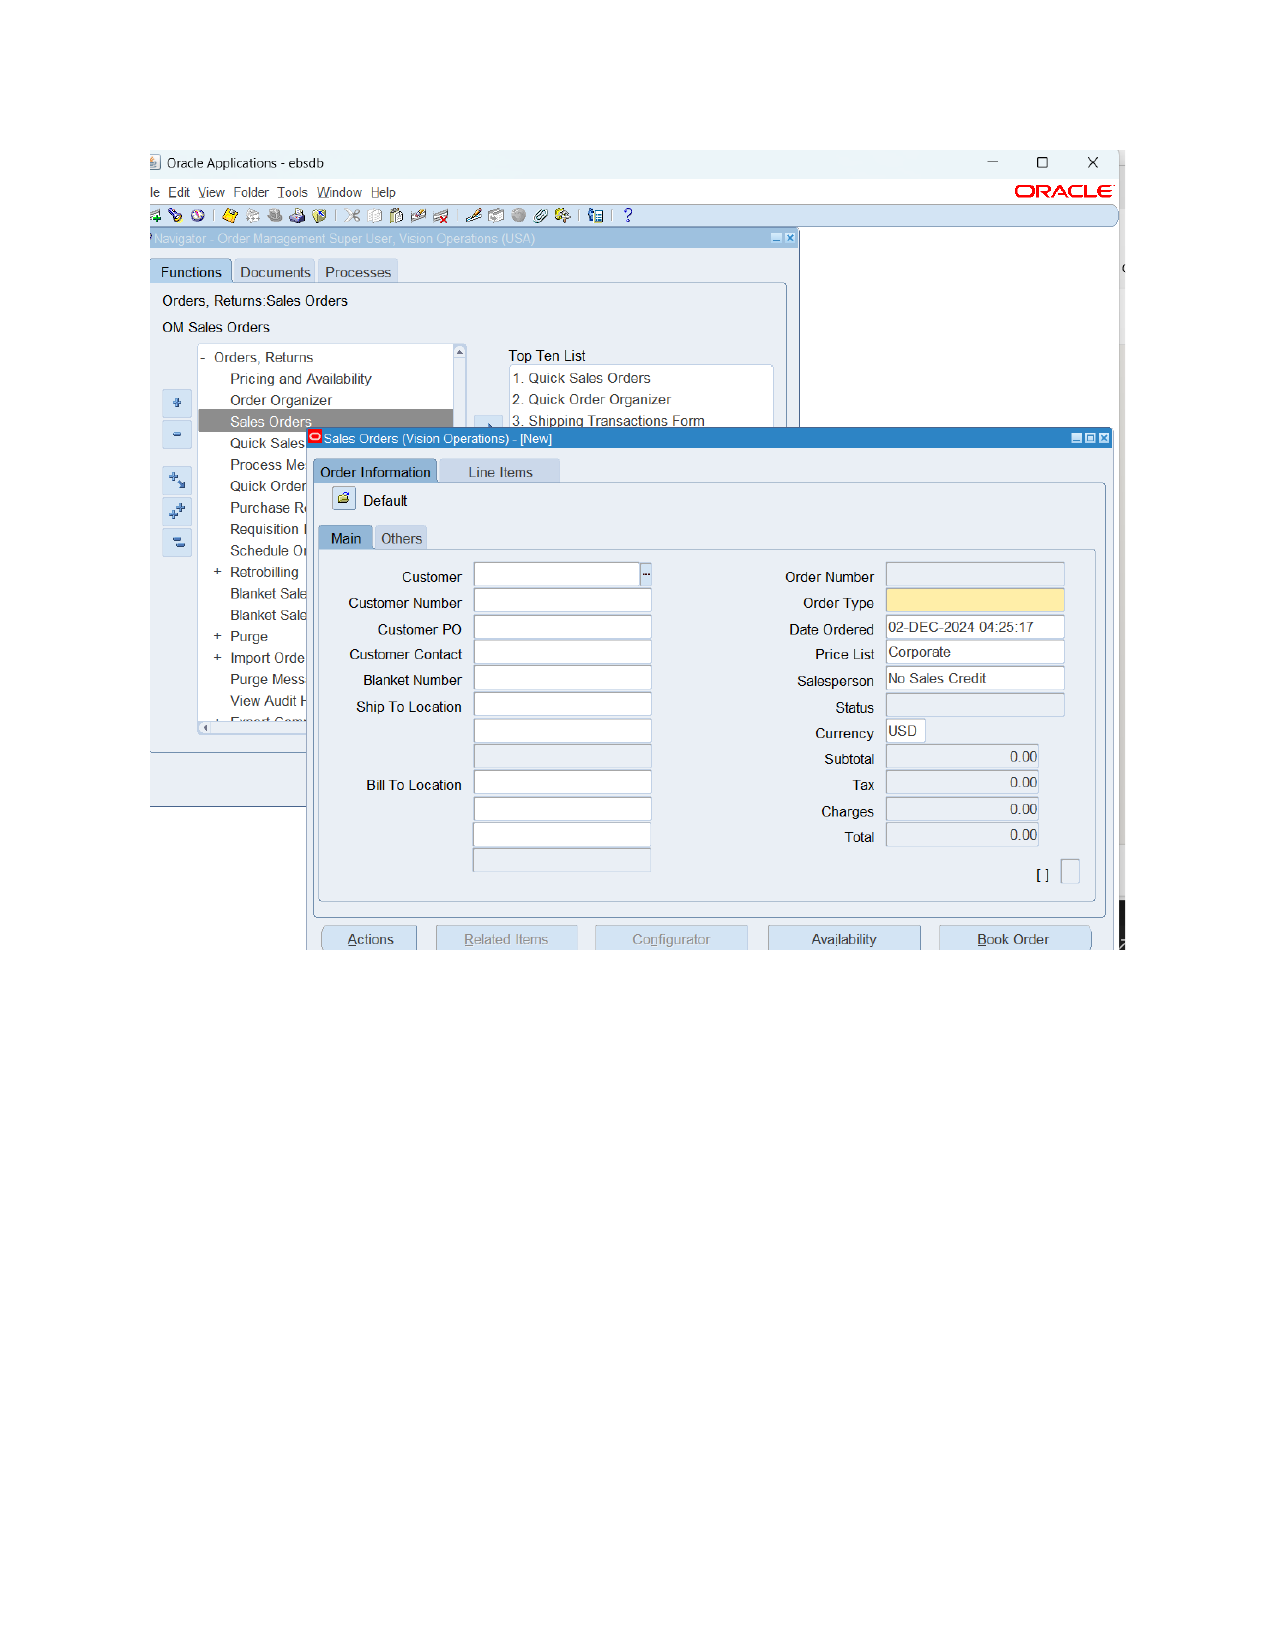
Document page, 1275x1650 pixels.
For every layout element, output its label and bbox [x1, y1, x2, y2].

picture [150, 150, 1125, 950]
